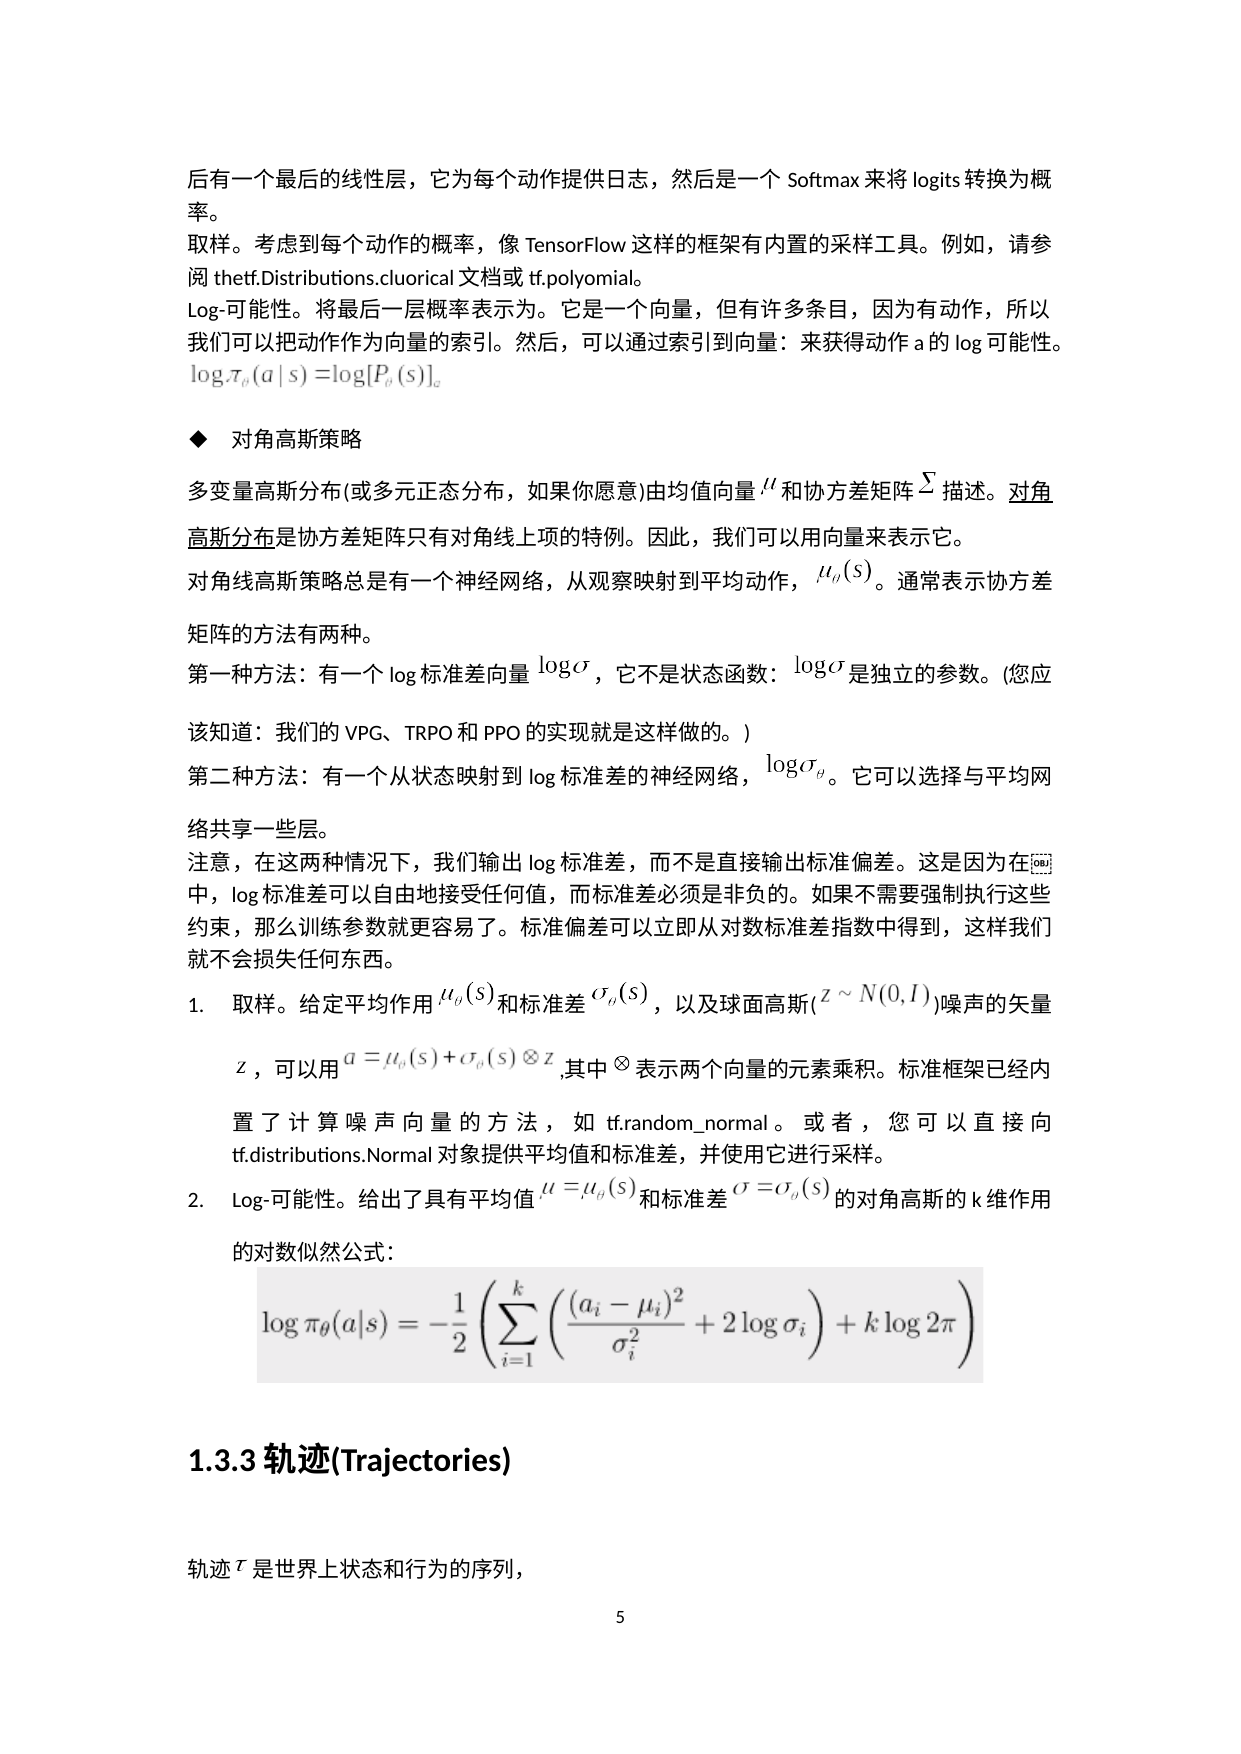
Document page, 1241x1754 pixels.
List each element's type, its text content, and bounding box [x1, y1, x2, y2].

list 第二种方法：有一个从状态映射到log标准差的神经网络，。它可以选择与平均网络共享一些层。 [187, 747, 1053, 844]
text Log-可能性。将最后一层概率表示为。它是一个向量，但有许多条目，因为有动作，所以我们可以把动作作为向量的索引。然后，可以通过索引到向量：来获得动作a的log可能性。 [187, 292, 1053, 357]
subtitle 轨迹(Trajectories) [187, 1424, 1053, 1489]
list 对角线高斯策略总是有一个神经网络，从观察映射到平均动作，。通常表示协方差矩阵的方法有两种。 [187, 552, 1053, 649]
list 注意，在这两种情况下，我们输出log标准差，而不是直接输出标准偏差。这是因为在￼中，log标准差可以自由地接受任何值，而标准差必须是非负的。如果不需要强制执行这些约束，那么训练参数就更容易了。标准偏差可以立即从对数标准差指数中得到，这样我们就不会损失任何东西。 [187, 844, 1053, 974]
list 对角高斯策略 [187, 422, 1053, 454]
list Log-可能性。给出了具有平均值和标准差的对角高斯的k维作用的对数似然公式： [187, 1169, 1053, 1267]
list 第一种方法：有一个log标准差向量 ，它不是状态函数：是独立的参数。(您应该知道：我们的VPG、TRPO和PPO的实现就是这样做的。) [187, 649, 1053, 747]
text 取样。考虑到每个动作的概率，像TensorFlow这样的框架有内置的采样工具。例如，请参阅thetf.Distributions.cluorical文档或tf.polyomial。 [187, 227, 1053, 292]
list 轨迹是世界上状态和行为的序列， [187, 1551, 1053, 1584]
list 多变量高斯分布(或多元正态分布，如果你愿意)由均值向量和协方差矩阵描述。对角高斯分布是协方差矩阵只有对角线上项的特例。因此，我们可以用向量来表示它。 [187, 454, 1053, 552]
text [187, 162, 1053, 227]
list 取样。给定平均作用和标准差，以及球面高斯()噪声的矢量，可以用,其中表示两个向量的元素乘积。标准框架已经内置了计算噪声向量的方法，如tf.random_normal。或者，您可以直接向tf.distributions.Normal对象提供平均值和标准差，并使用它进行采样。 [187, 974, 1053, 1169]
picture [256, 1267, 984, 1383]
